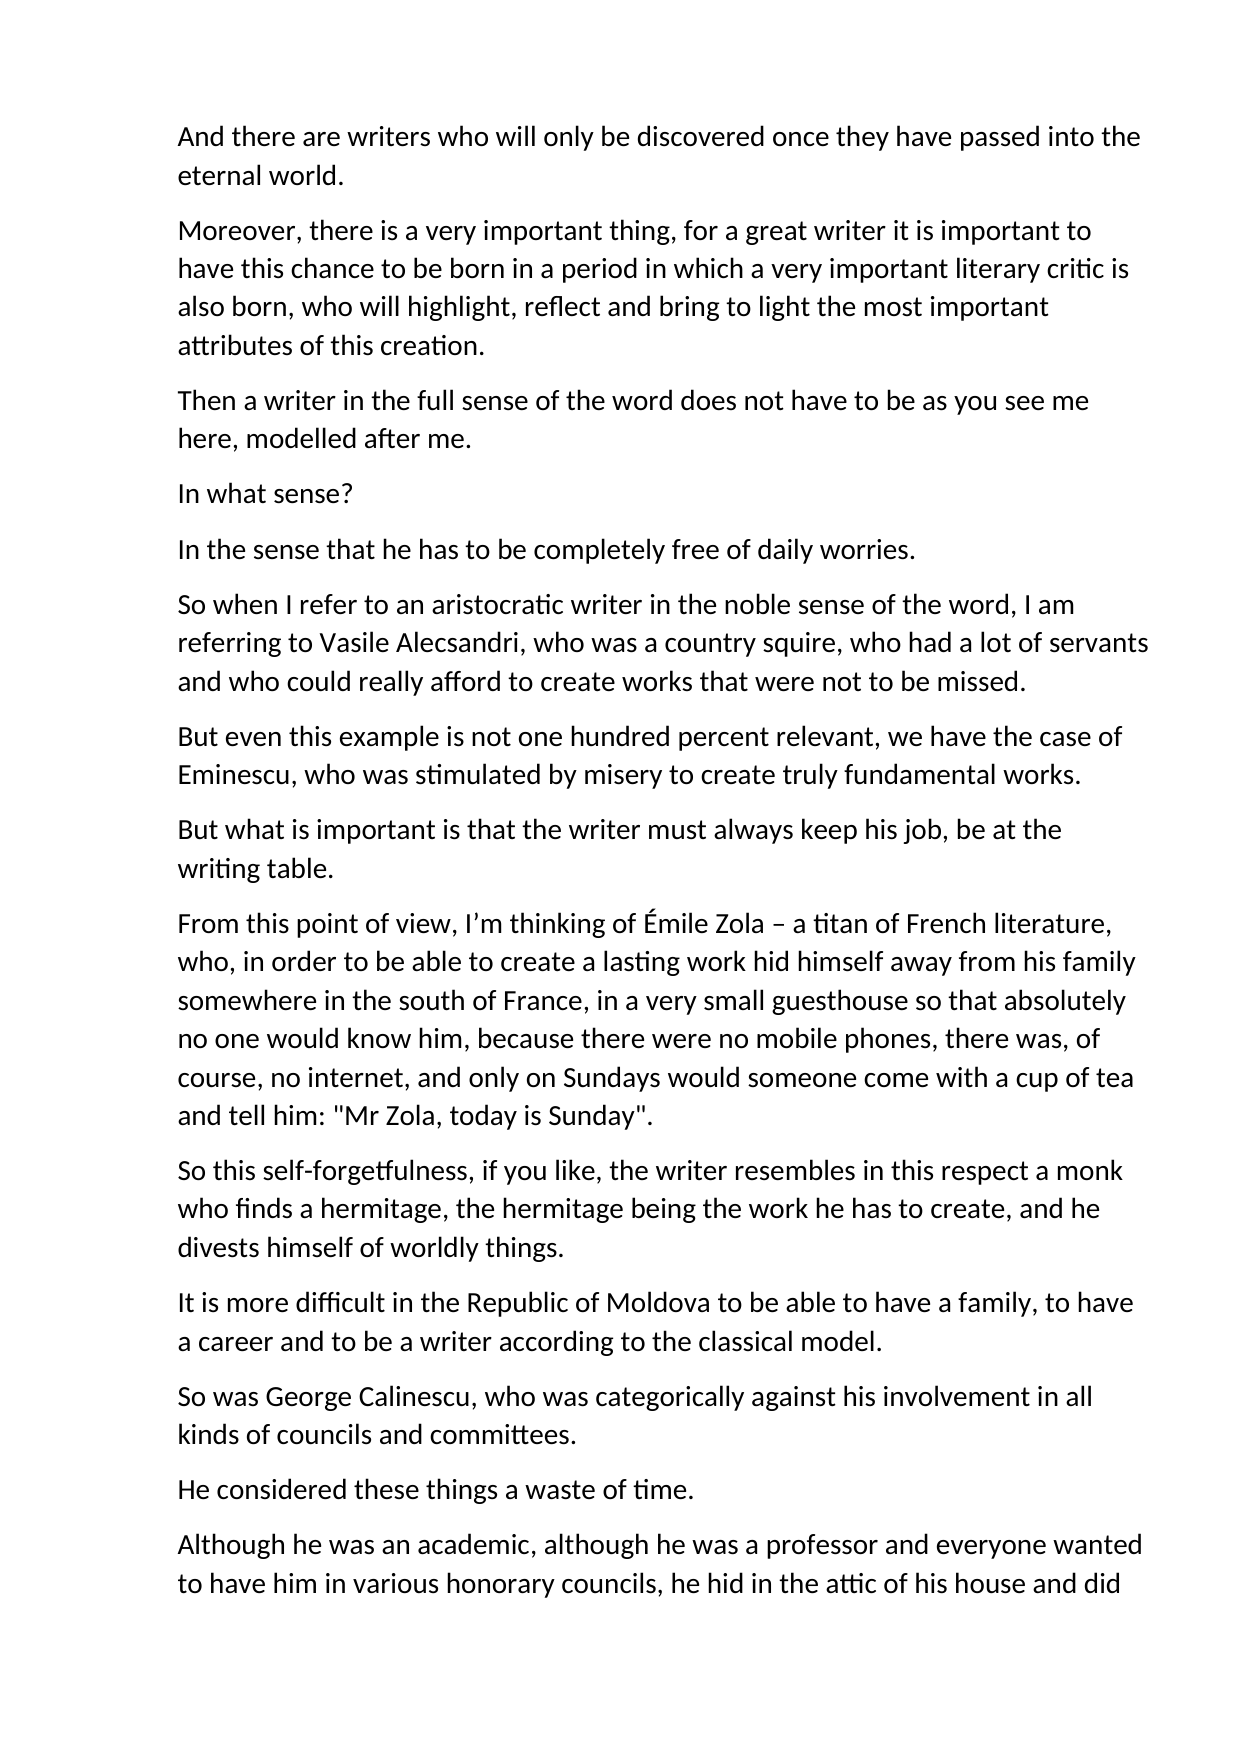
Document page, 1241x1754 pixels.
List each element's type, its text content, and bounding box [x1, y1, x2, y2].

text So was George Calinescu, who was categorically against his involvement in all kinds of councils and committees. [177, 1378, 1152, 1452]
text In the sense that he has to be completely free of daily worries. [177, 531, 1152, 566]
text He considered these things a waste of time. [177, 1471, 1152, 1507]
text But what is important is that the writer must always keep his job, be at the writing table. [177, 811, 1152, 885]
text In what sense? [177, 476, 1152, 511]
text So this self-forgetfulness, if you like, the writer resembles in this respect a monk who finds a hermitage, the hermitage being the work he has to create, and he divests himself of worldly things. [177, 1152, 1152, 1265]
text So when I refer to an aristocratic writer in the noble sense of the word, I am referring to Vasile Alecsandri, who was a country squire, who had a lot of servants and who could really afford to create works that were not to be missed. [177, 586, 1152, 698]
text Then a writer in the full sense of the word does not have to be as you see me here, modelled after me. [177, 382, 1152, 456]
text And there are writers who will only be discovered once they have passed into the eternal world. [177, 118, 1152, 192]
text But even this example is not one hundred percent relevant, we have the case of Eminescu, who was stimulated by misery to create truly fundamental works. [177, 718, 1152, 792]
text Moreover, there is a very important thing, for a great writer it is important to have this chance to be born in a period in which a very important literary critic is also born, who will highlight, reflect and bring to light the most important attributes of this creation. [177, 212, 1152, 363]
text From this point of view, I’m thinking of Émile Zola – a titan of French literature, who, in order to be able to create a lasting work hid himself away from his family somewhere in the south of France, in a very small guesthouse so that absolutely no one would know him, because there were no mobile phones, there was, of course, no internet, and only on Sundays would someone come with a cup of tea and tell him: "Mr Zola, today is Sunday". [177, 905, 1152, 1133]
text It is more difficult in the Republic of Moldova to be able to have a family, to have a career and to be a writer according to the classical model. [177, 1284, 1152, 1358]
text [177, 1526, 1152, 1600]
